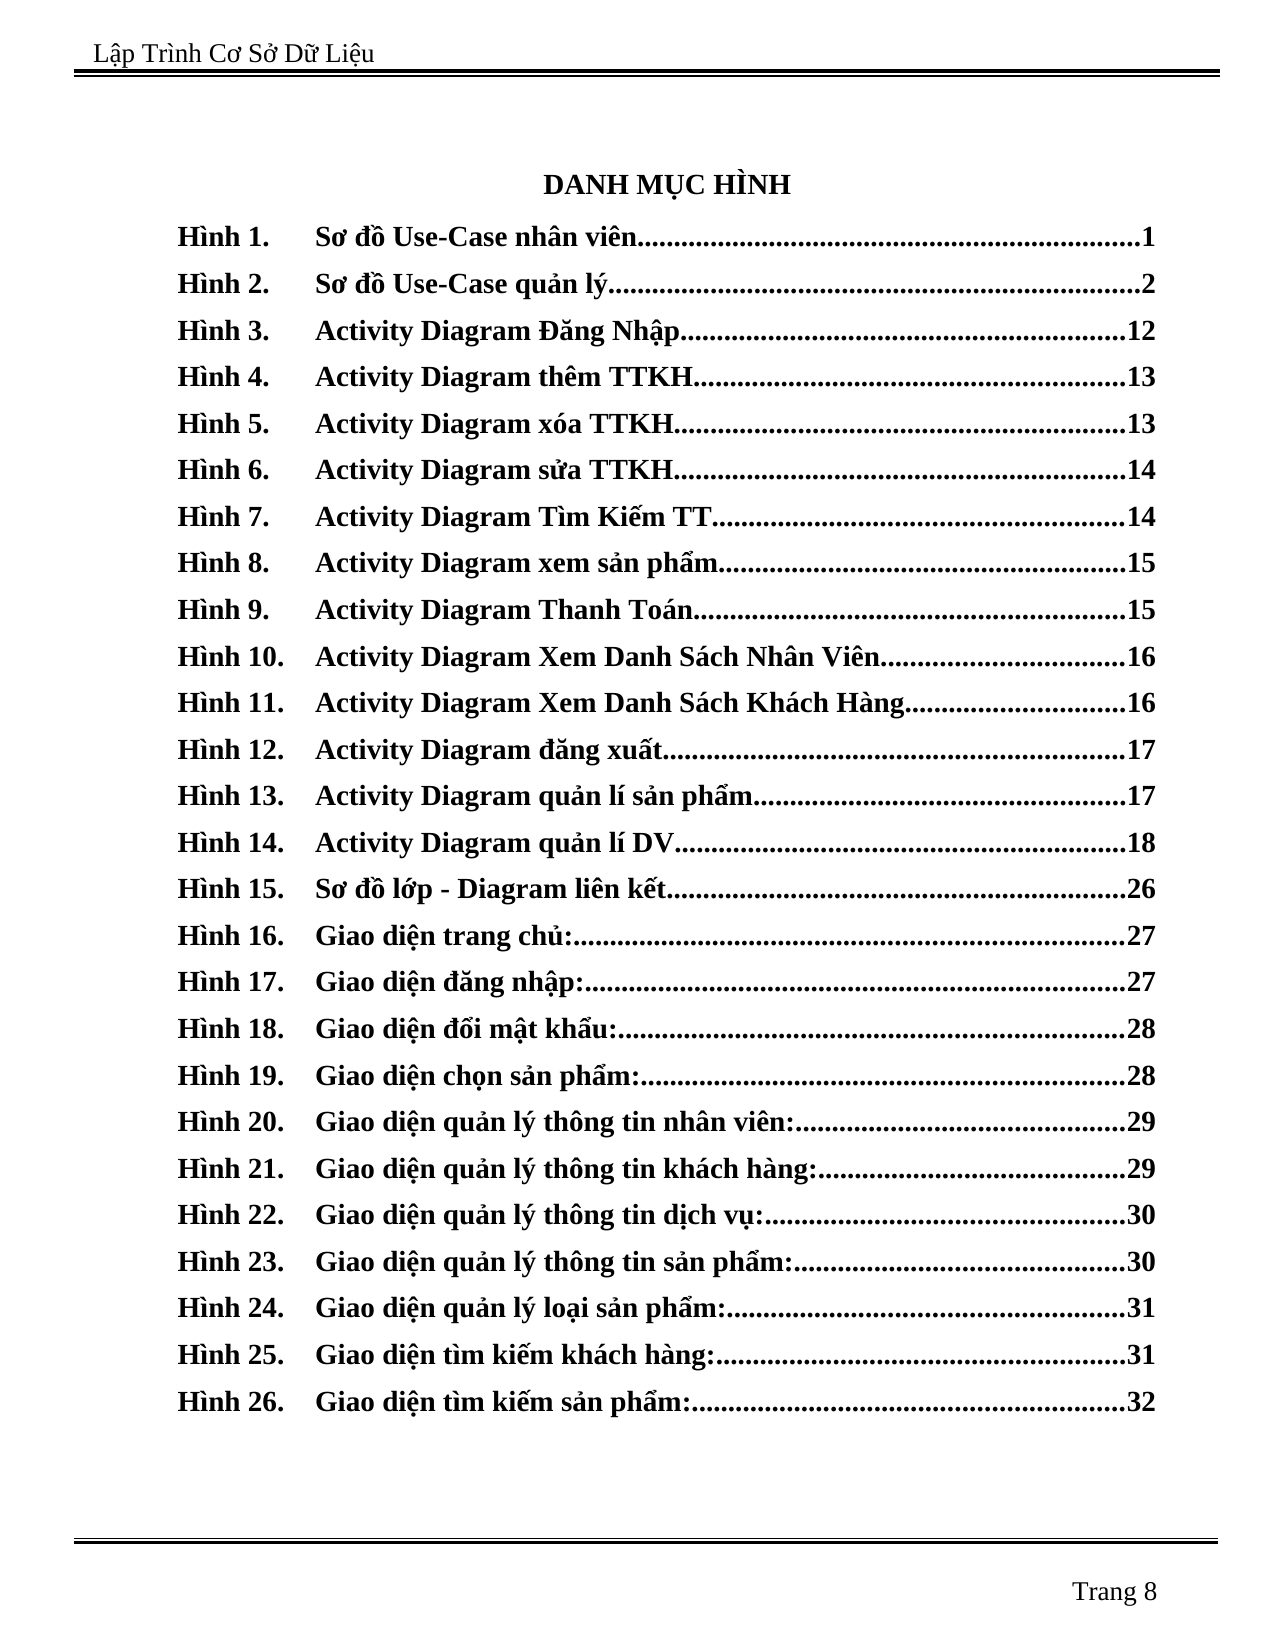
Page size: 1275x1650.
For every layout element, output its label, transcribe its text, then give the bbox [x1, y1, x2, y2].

text Hình 10. Activity Diagram Xem Danh Sách Nhân Viên 16 [177, 639, 1157, 672]
text Hình 14. Activity Diagram quản lí DV 18 [177, 825, 1157, 858]
text Hình 6. Activity Diagram sửa TTKH 14 [177, 452, 1157, 486]
text Hình 26. Giao diện tìm kiếm sản phẩm: 32 [177, 1384, 1157, 1417]
text Hình 23. Giao diện quản lý thông tin sản phẩm: 30 [177, 1244, 1157, 1277]
text Hình 12. Activity Diagram đăng xuất 17 [177, 732, 1157, 765]
text DANH MỤC HÌNH [177, 167, 1157, 200]
text Hình 13. Activity Diagram quản lí sản phẩm 17 [177, 778, 1157, 812]
text Hình 16. Giao diện trang chủ: 27 [177, 918, 1157, 952]
text Hình 20. Giao diện quản lý thông tin nhân viên: 29 [177, 1104, 1157, 1138]
text Hình 4. Activity Diagram thêm TTKH 13 [177, 359, 1157, 393]
text Hình 19. Giao diện chọn sản phẩm: 28 [177, 1058, 1157, 1091]
text Hình 24. Giao diện quản lý loại sản phẩm: 31 [177, 1291, 1157, 1324]
text Hình 22. Giao diện quản lý thông tin dịch vụ: 30 [177, 1197, 1157, 1231]
text Hình 1. Sơ đồ Use-Case nhân viên 1 [177, 219, 1157, 253]
text Hình 17. Giao diện đăng nhập: 27 [177, 964, 1157, 998]
text Hình 3. Activity Diagram Đăng Nhập 12 [177, 313, 1157, 346]
text Hình 15. Sơ đồ lớp - Diagram liên kết 26 [177, 871, 1157, 905]
text Hình 11. Activity Diagram Xem Danh Sách Khách Hàng 16 [177, 685, 1157, 719]
text Hình 5. Activity Diagram xóa TTKH 13 [177, 406, 1157, 439]
text Hình 9. Activity Diagram Thanh Toán 15 [177, 592, 1157, 626]
text Hình 2. Sơ đồ Use-Case quản lý 2 [177, 266, 1157, 300]
text Hình 7. Activity Diagram Tìm Kiếm TT 14 [177, 499, 1157, 532]
text Hình 25. Giao diện tìm kiếm khách hàng: 31 [177, 1337, 1157, 1371]
text Hình 21. Giao diện quản lý thông tin khách hàng: 29 [177, 1151, 1157, 1184]
text Hình 18. Giao diện đổi mật khẩu: 28 [177, 1011, 1157, 1045]
text Hình 8. Activity Diagram xem sản phẩm 15 [177, 546, 1157, 579]
